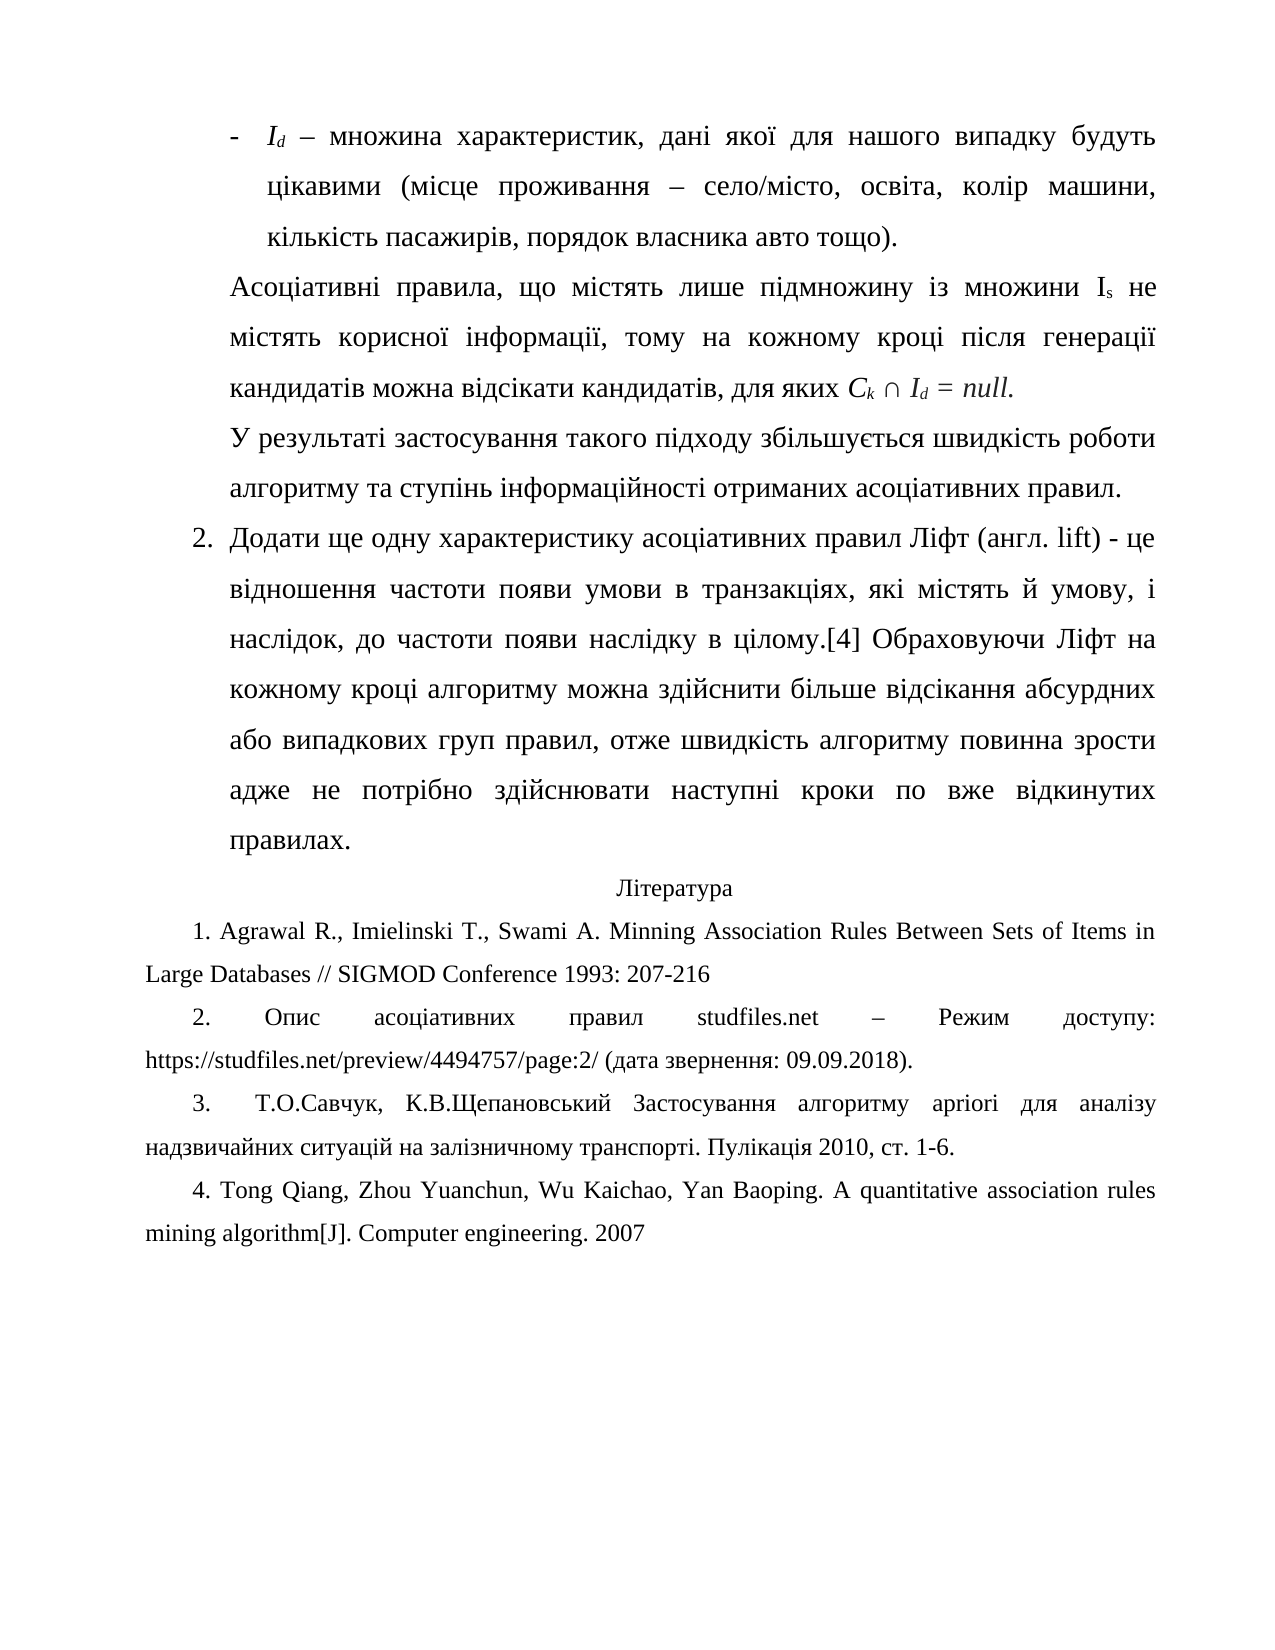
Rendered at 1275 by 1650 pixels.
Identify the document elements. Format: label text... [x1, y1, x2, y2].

text 3. Т.О.Савчук, К.В.Щепановський Застосування алгоритму apriori для аналізу надзвичайних ситуацій на залізничному транспорті. Пулікація 2010, ст. 1-6. [145, 1088, 1157, 1160]
text 2. Опис асоціативних правил studfiles.net – Режим доступу: https://studfiles.net/preview/4494757/page:2/ (дата звернення: 09.09.2018). [145, 1002, 1157, 1074]
text 1. Agrawal R., Imielinski T., Swami A. Minning Association Rules Between Sets of Items in Large Databases // SIGMOD Conference 1993: 207-216 [145, 916, 1157, 988]
list Id – множина характеристик, дані якої для нашого випадку будуть цікавими (місце проживання – село/місто, освіта, колір машини, кількість пасажирів, порядок власника авто тощо). [229, 118, 1157, 252]
text 4. Tong Qiang, Zhou Yuanchun, Wu Kaichao, Yan Baoping. A quantitative association rules mining algorithm[J]. Computer engineering. 2007 [145, 1175, 1157, 1247]
list Додати ще одну характеристику асоціативних правил Ліфт (англ. lift) - це відношення частоти появи умови в транзакціях, які містять й умову, і наслідок, до частоти появи наслідку в цілому.[4] Обраховуючи Ліфт на кожному кроці алгоритму можна здійснити більше відсікання абсурдних або випадкових груп правил, отже швидкість алгоритму повинна зрости адже не потрібно здійснювати наступні кроки по вже відкинутих правилах. [192, 521, 1157, 856]
text Асоціативні правила, що містять лише підмножину із множини Is не містять корисної інформації, тому на кожному кроці після генерації кандидатів можна відсікати кандидатів, для яких Ck ∩ Id = null. [229, 269, 1157, 403]
text Література [118, 873, 1157, 902]
text У результаті застосування такого підходу збільшується швидкість роботи алгоритму та ступінь інформаційності отриманих асоціативних правил. [229, 420, 1157, 504]
